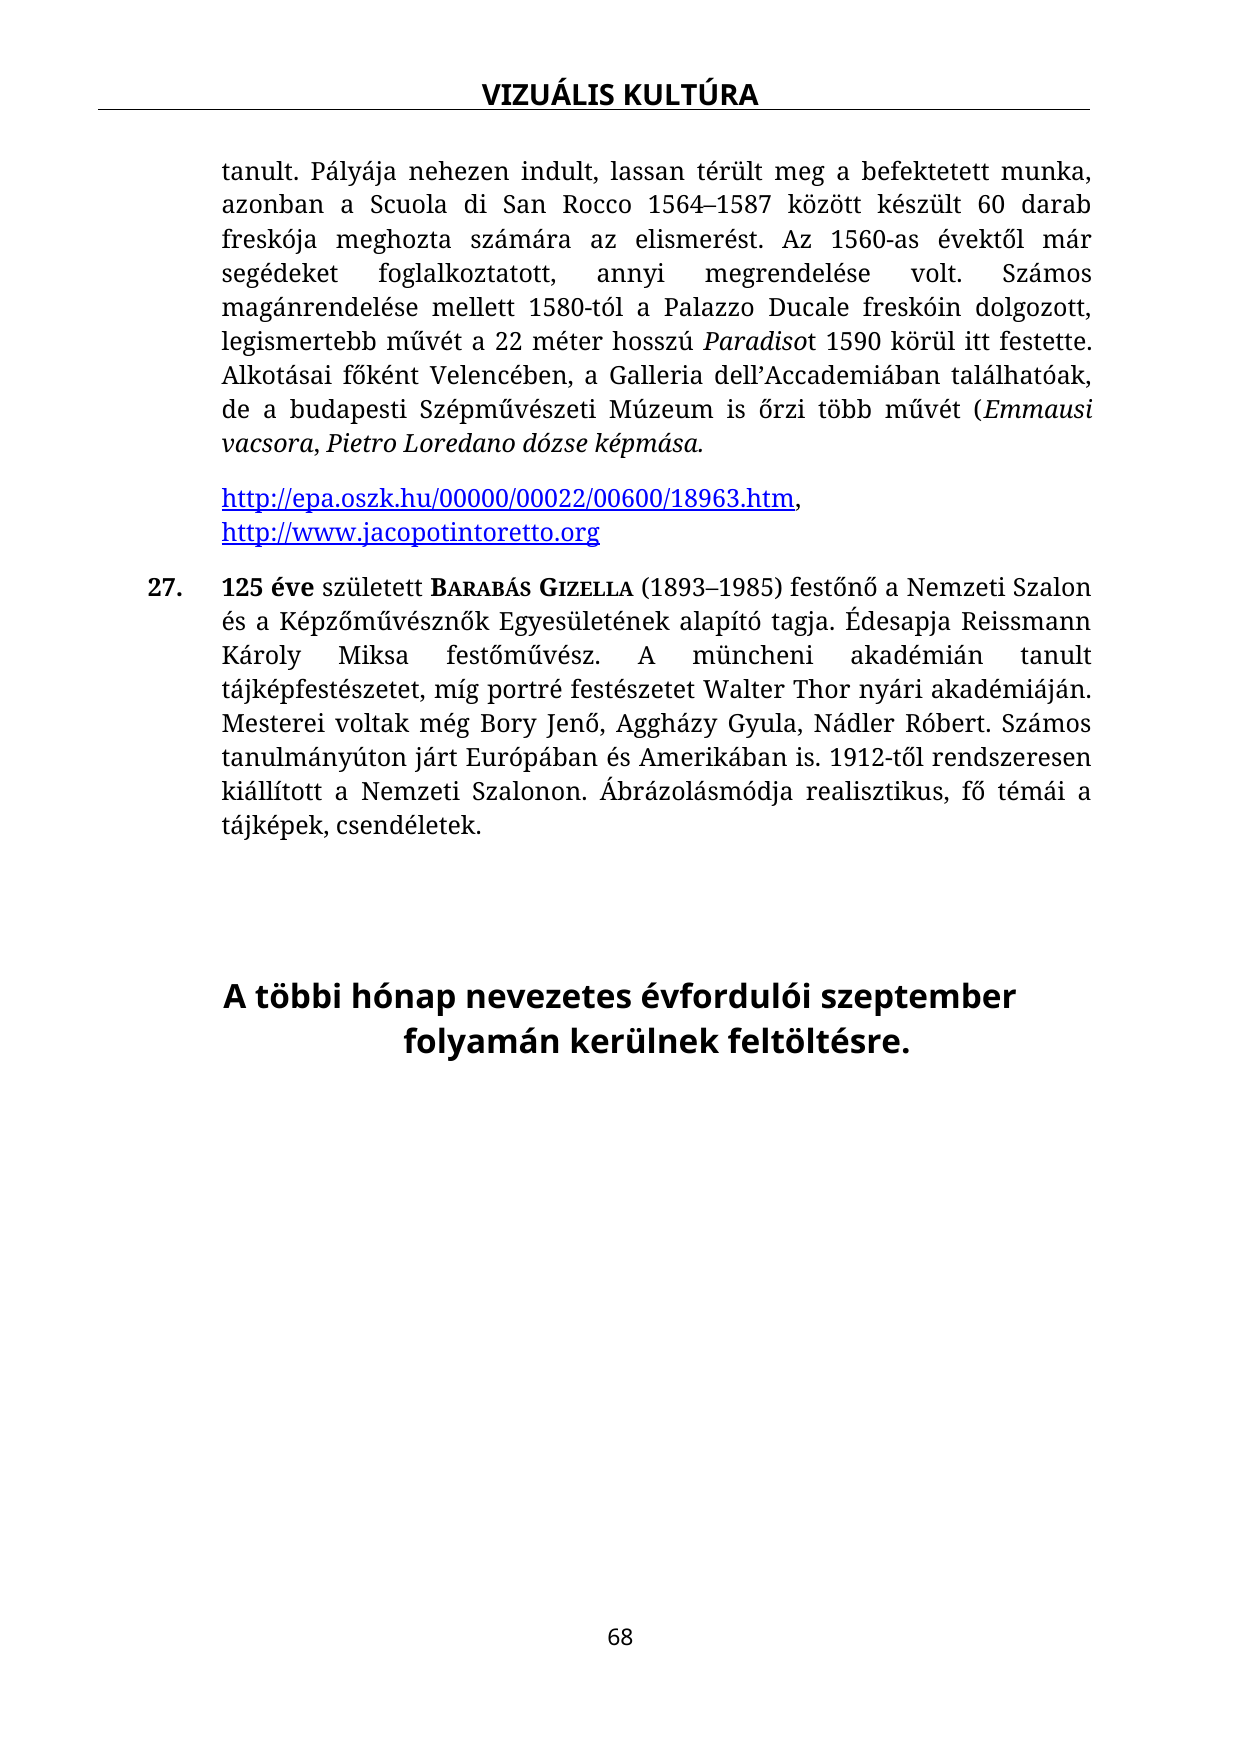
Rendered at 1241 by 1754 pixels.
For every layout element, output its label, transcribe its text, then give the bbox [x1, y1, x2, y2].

text http://epa.oszk.hu/00000/00022/00600/18963.htm, http://www.jacopotintoretto.org [221, 481, 1093, 549]
text A többi hónap nevezetes évfordulói szeptember folyamán kerülnek feltöltésre. [148, 973, 1093, 1063]
text 27. 125 éve született Barabás Gizella (1893–1985) festőnő a Nemzeti Szalon és a Képzőművésznők Egyesületének alapító tagja. Édesapja Reissmann Károly Miksa festőművész. A müncheni akadémián tanult tájképfestészetet, míg portré festészetet Walter Thor nyári akadémiáján. Mesterei voltak még Bory Jenő, Aggházy Gyula, Nádler Róbert. Számos tanulmányúton járt Európában és Amerikában is. 1912-től rendszeresen kiállított a Nemzeti Szalonon. Ábrázolásmódja realisztikus, fő témái a tájképek, csendéletek. [148, 569, 1093, 842]
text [148, 153, 1093, 460]
